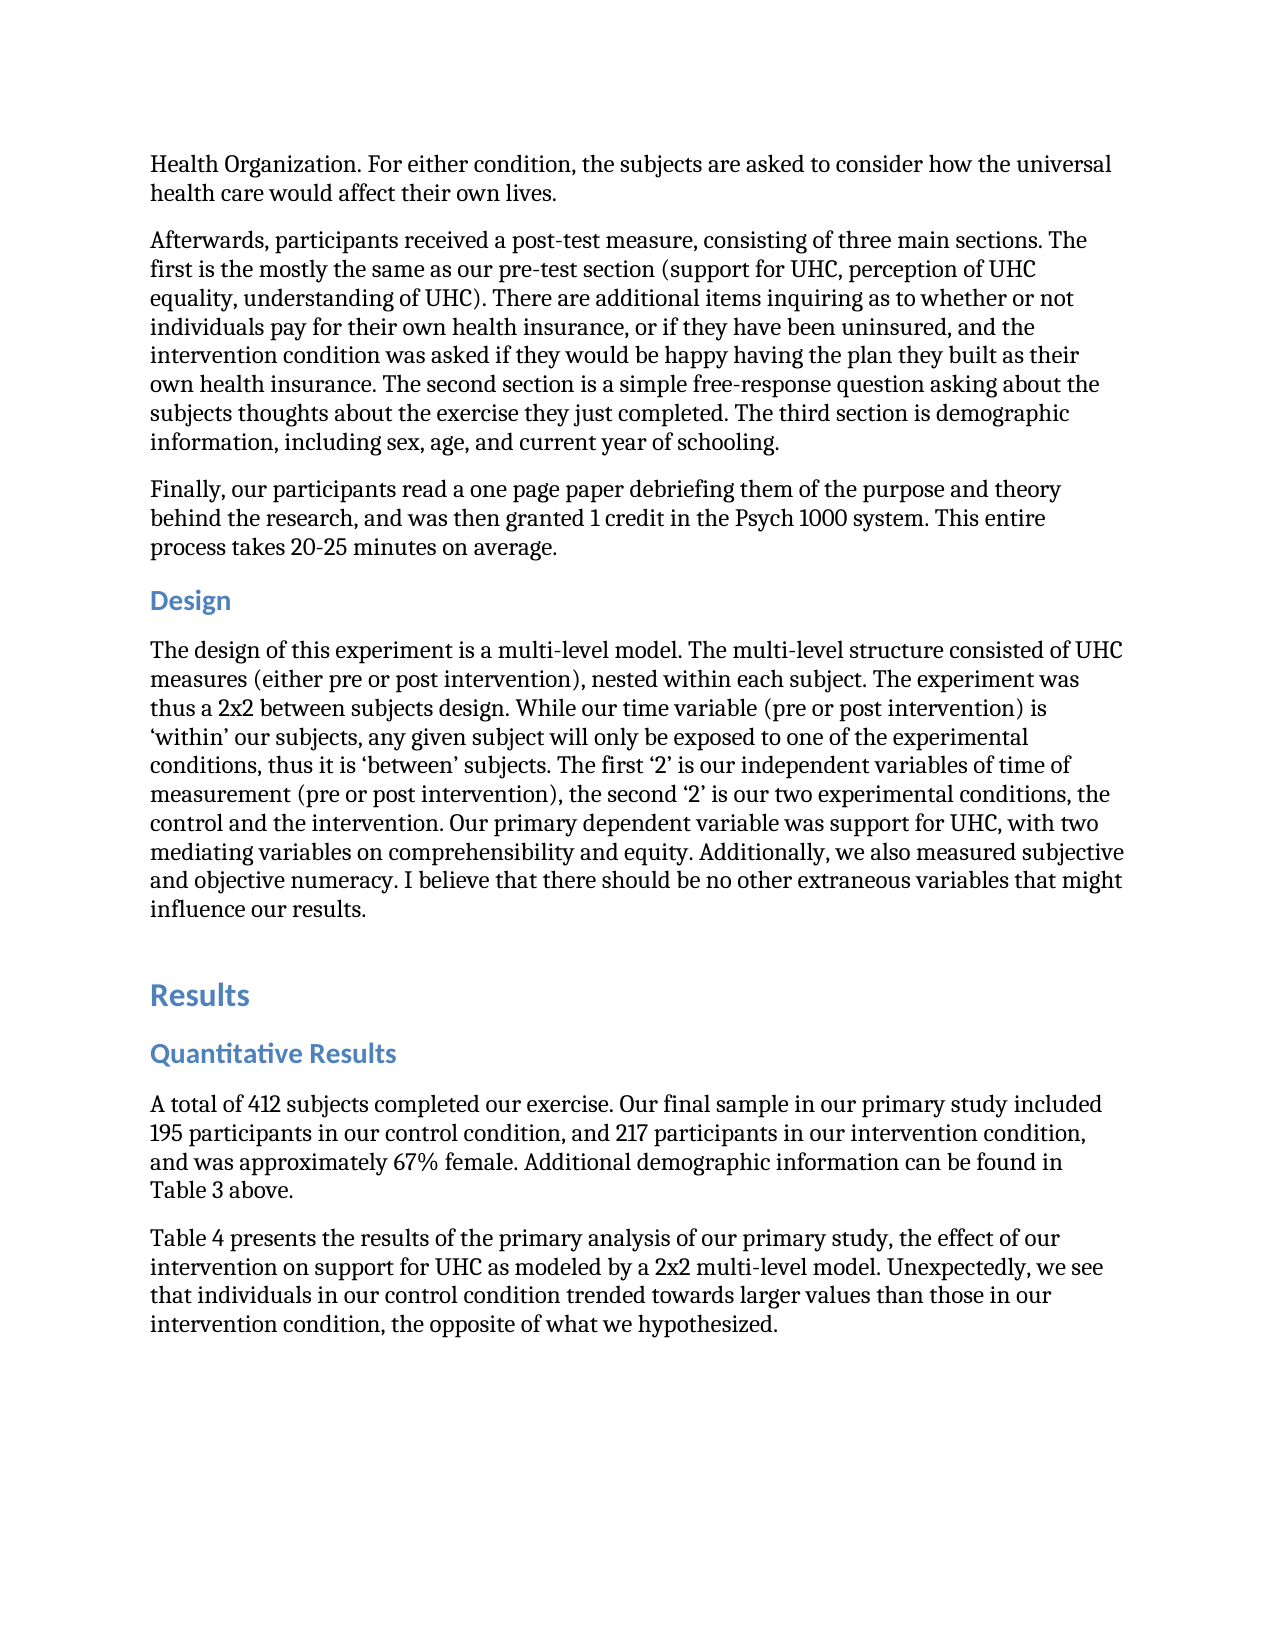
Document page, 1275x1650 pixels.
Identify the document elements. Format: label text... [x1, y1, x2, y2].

text The design of this experiment is a multi-level model. The multi-level structure consisted of UHC measures (either pre or post intervention), nested within each subject. The experiment was thus a 2x2 between subjects design. While our time variable (pre or post intervention) is ‘within’ our subjects, any given subject will only be exposed to one of the experimental conditions, thus it is ‘between’ subjects. The first ‘2’ is our independent variables of time of measurement (pre or post intervention), the second ‘2’ is our two experimental conditions, the control and the intervention. Our primary dependent variable was support for UHC, with two mediating variables on comprehensibility and equity. Additionally, we also measured subjective and objective numeracy. I believe that there should be no other extraneous variables that might influence our results. [150, 636, 1125, 924]
text Finally, our participants read a one page paper debriefing them of the purpose and theory behind the research, and was then granted 1 credit in the Psych 1000 system. This entire process takes 20-25 minutes on average. [150, 475, 1125, 561]
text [150, 150, 1125, 207]
subtitle Quantitative Results [150, 1036, 1125, 1071]
subtitle Design [150, 582, 1125, 618]
text Afterwards, participants received a post-test measure, consisting of three main sections. The first is the mostly the same as our pre-test section (support for UHC, perception of UHC equality, understanding of UHC). There are additional items inquiring as to whether or not individuals pay for their own health insurance, or if they have been uninsured, and the intervention condition was asked if they would be happy having the plan they built as their own health insurance. The second section is a simple free-response question asking about the subjects thoughts about the exercise they just completed. The third section is demographic information, including sex, age, and current year of schooling. [150, 226, 1125, 456]
subtitle Results [150, 974, 1125, 1015]
text Table 4 presents the results of the primary analysis of our primary study, the effect of our intervention on support for UHC as modeled by a 2x2 multi-level model. Unexpectedly, we see that individuals in our control condition trended towards larger values than those in our intervention condition, the opposite of what we hypothesized. [150, 1224, 1125, 1339]
text A total of 412 subjects completed our exercise. Our final sample in our primary study included 195 participants in our control condition, and 217 participants in our intervention condition, and was approximately 67% female. Additional demographic information can be found in Table 3 above. [150, 1090, 1125, 1205]
